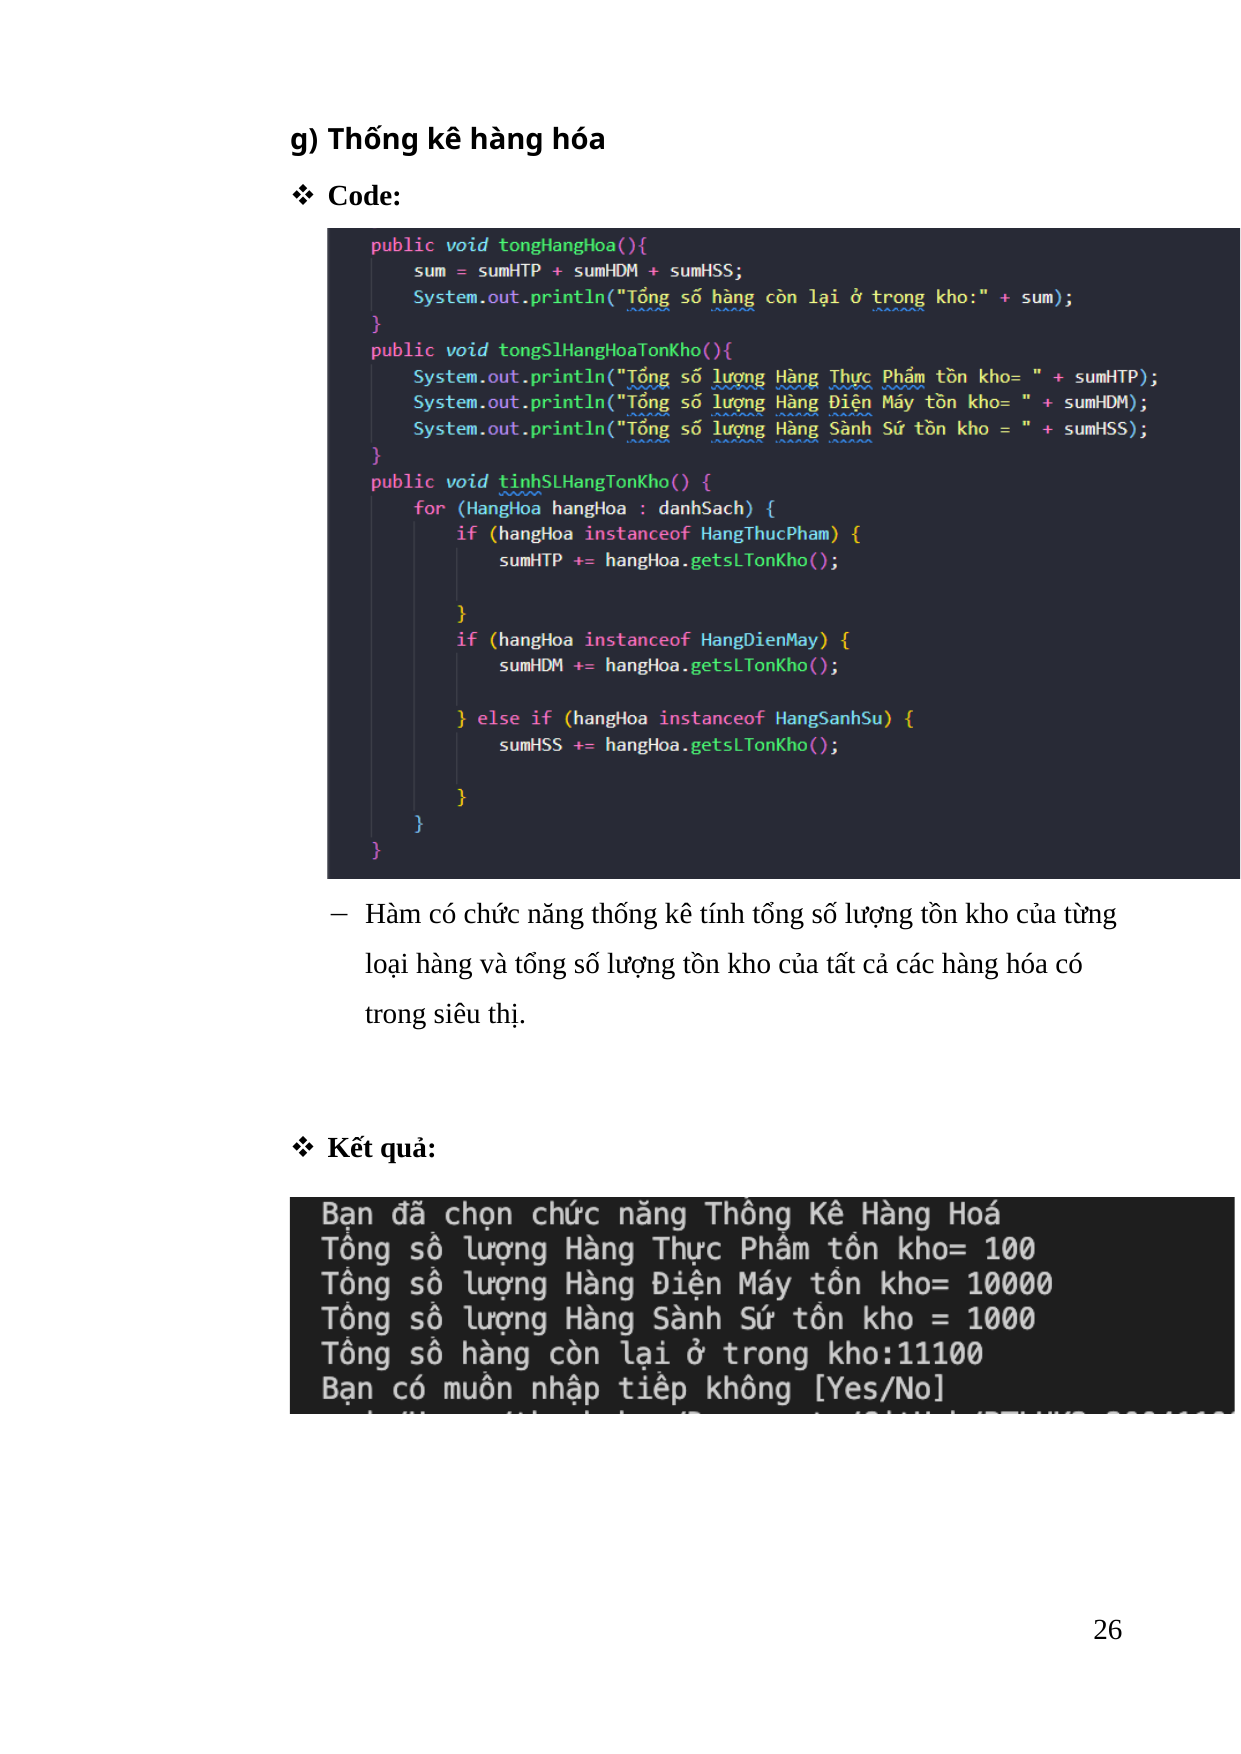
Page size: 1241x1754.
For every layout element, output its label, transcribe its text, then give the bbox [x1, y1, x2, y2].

list Hàm có chức năng thống kê tính tổng số lượng tồn kho của từng loại hàng và tổng số lượng tồn kho của tất cả các hàng hóa có trong siêu thị. [327, 896, 1122, 1030]
list Thống kê hàng hóa [290, 118, 1122, 158]
picture [289, 1197, 1235, 1414]
picture [327, 228, 1241, 879]
list Kết quả: [290, 1131, 1122, 1164]
